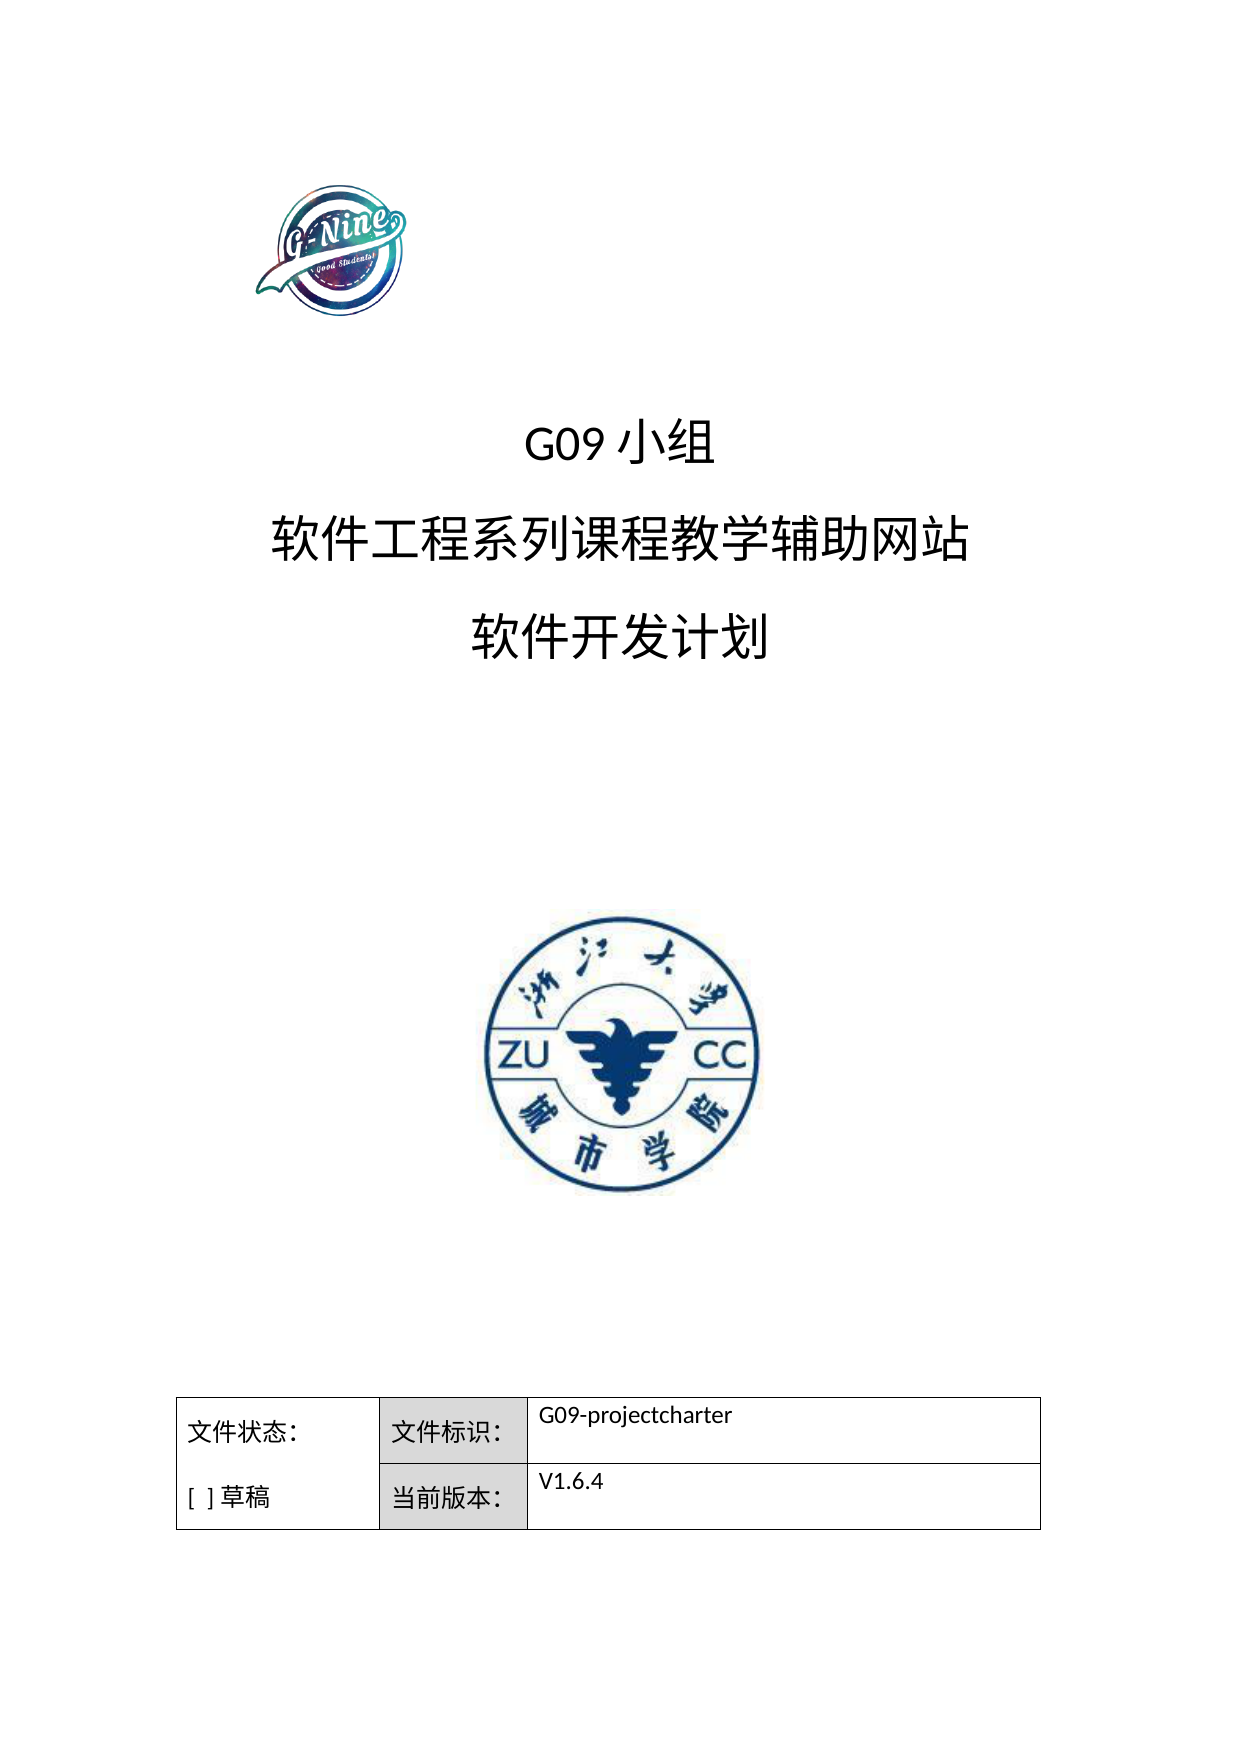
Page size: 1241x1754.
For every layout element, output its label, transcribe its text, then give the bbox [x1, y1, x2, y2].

text 软件工程系列课程教学辅助网站 [187, 487, 1053, 584]
table_header 文件标识： [380, 1398, 527, 1463]
table_header G09-projectcharter [528, 1398, 1040, 1463]
picture [475, 909, 765, 1196]
picture [187, 162, 502, 347]
table_cell 当前版本： [380, 1464, 527, 1529]
text 软件开发计划 [187, 584, 1053, 682]
text G09小组 [187, 389, 1053, 487]
table_cell V1.6.4 [528, 1464, 1040, 1529]
table_header 文件状态： [ ] 草稿 [ ] 正式发布 [ √ ] 正在修改 [177, 1398, 379, 1529]
